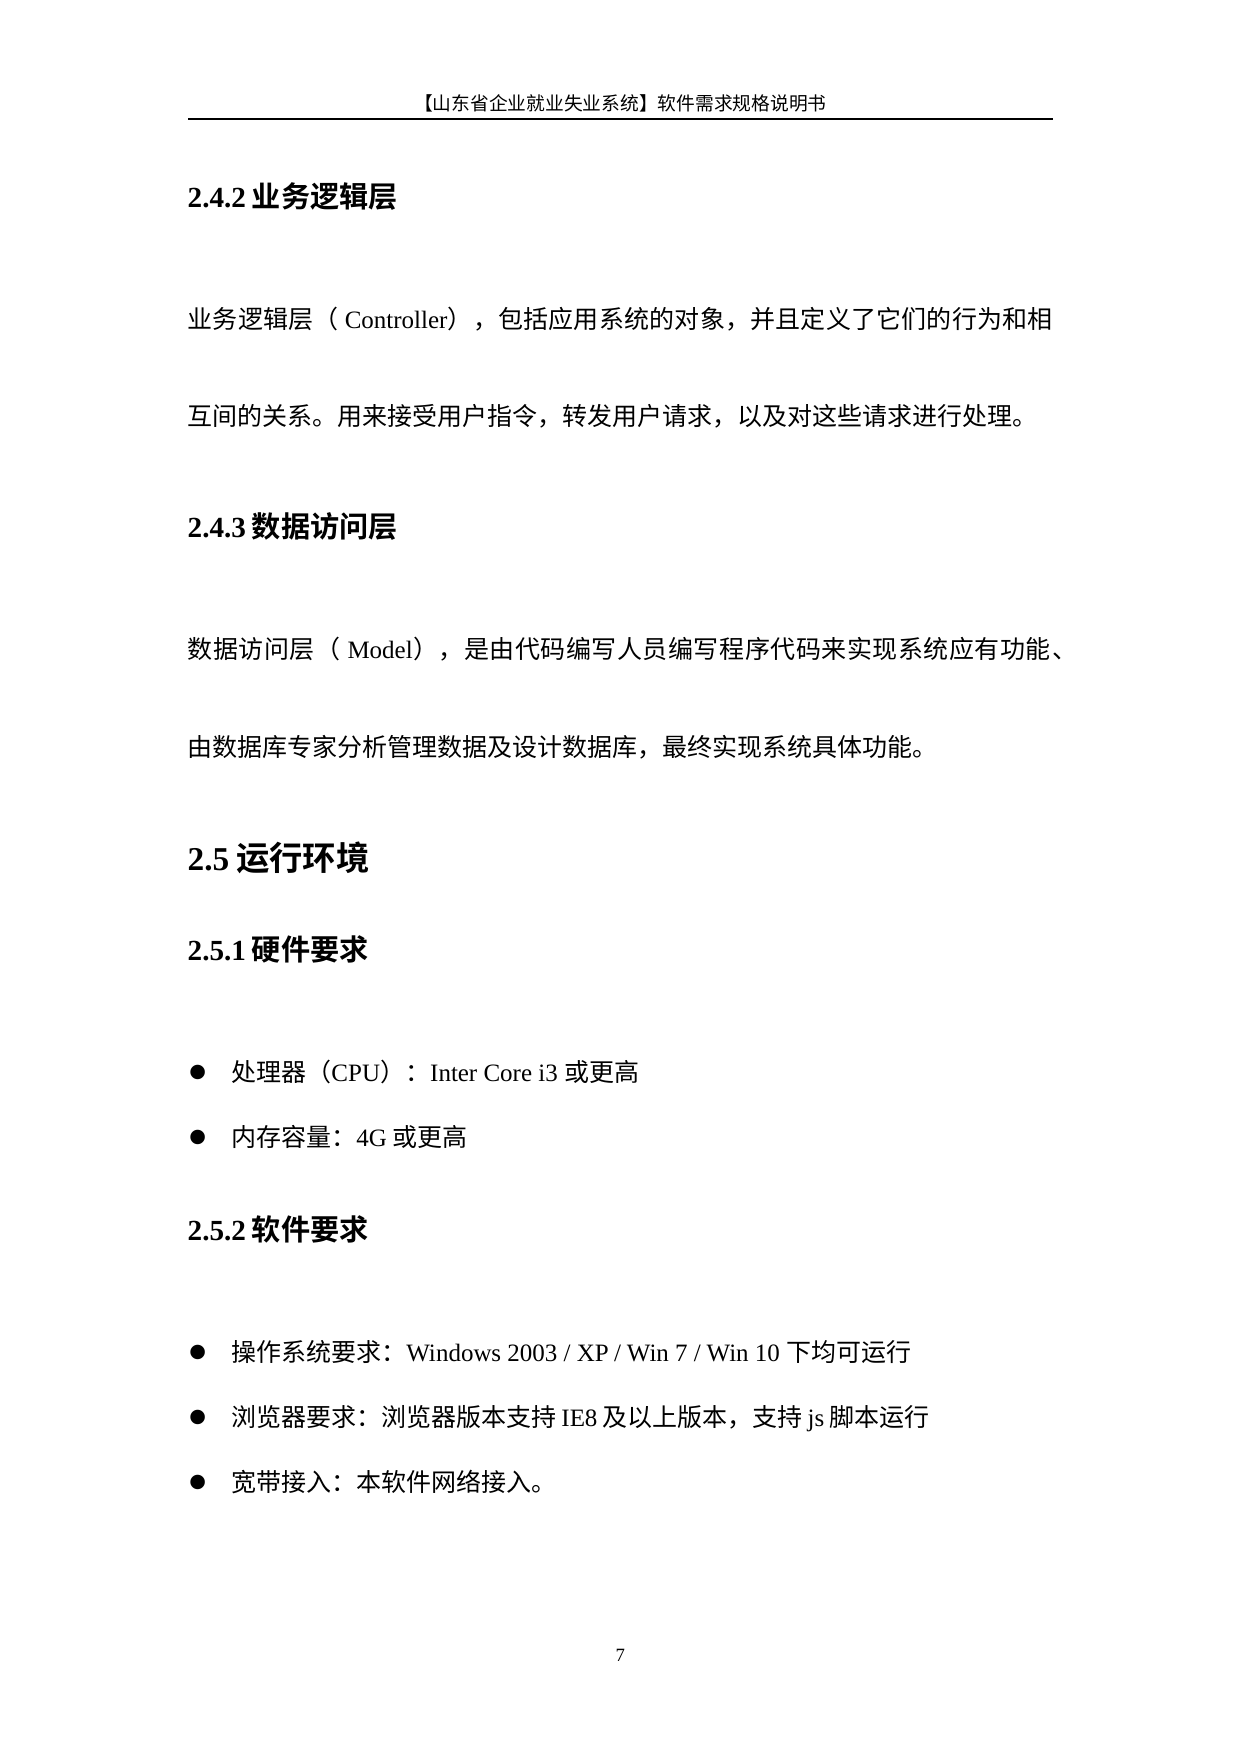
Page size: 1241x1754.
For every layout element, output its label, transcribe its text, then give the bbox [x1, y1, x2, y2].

list 内存容量：4G或更高 [187, 1103, 1053, 1168]
list 处理器（CPU）：Inter Core i3 或更高 [187, 1038, 1053, 1103]
text 业务逻辑层（ Controller），包括应用系统的对象，并且定义了它们的行为和相互间的关系。用来接受用户指令，转发用户请求，以及对这些请求进行处理。 [187, 285, 1053, 447]
subtitle 2.5.2软件要求 [187, 1195, 1053, 1260]
list 宽带接入：本软件网络接入。 [187, 1448, 1053, 1513]
list 浏览器要求：浏览器版本支持IE8及以上版本，支持js脚本运行 [187, 1383, 1053, 1448]
text 数据访问层（ Model），是由代码编写人员编写程序代码来实现系统应有功能、由数据库专家分析管理数据及设计数据库，最终实现系统具体功能。 [187, 616, 1053, 778]
subtitle 2.5.1硬件要求 [187, 915, 1053, 980]
subtitle 2.4.3数据访问层 [187, 493, 1053, 558]
list 操作系统要求：Windows 2003 / XP / Win 7 / Win 10 下均可运行 [187, 1318, 1053, 1383]
subtitle 2.4.2业务逻辑层 [187, 162, 1053, 227]
subtitle 2.5运行环境 [187, 823, 1053, 888]
